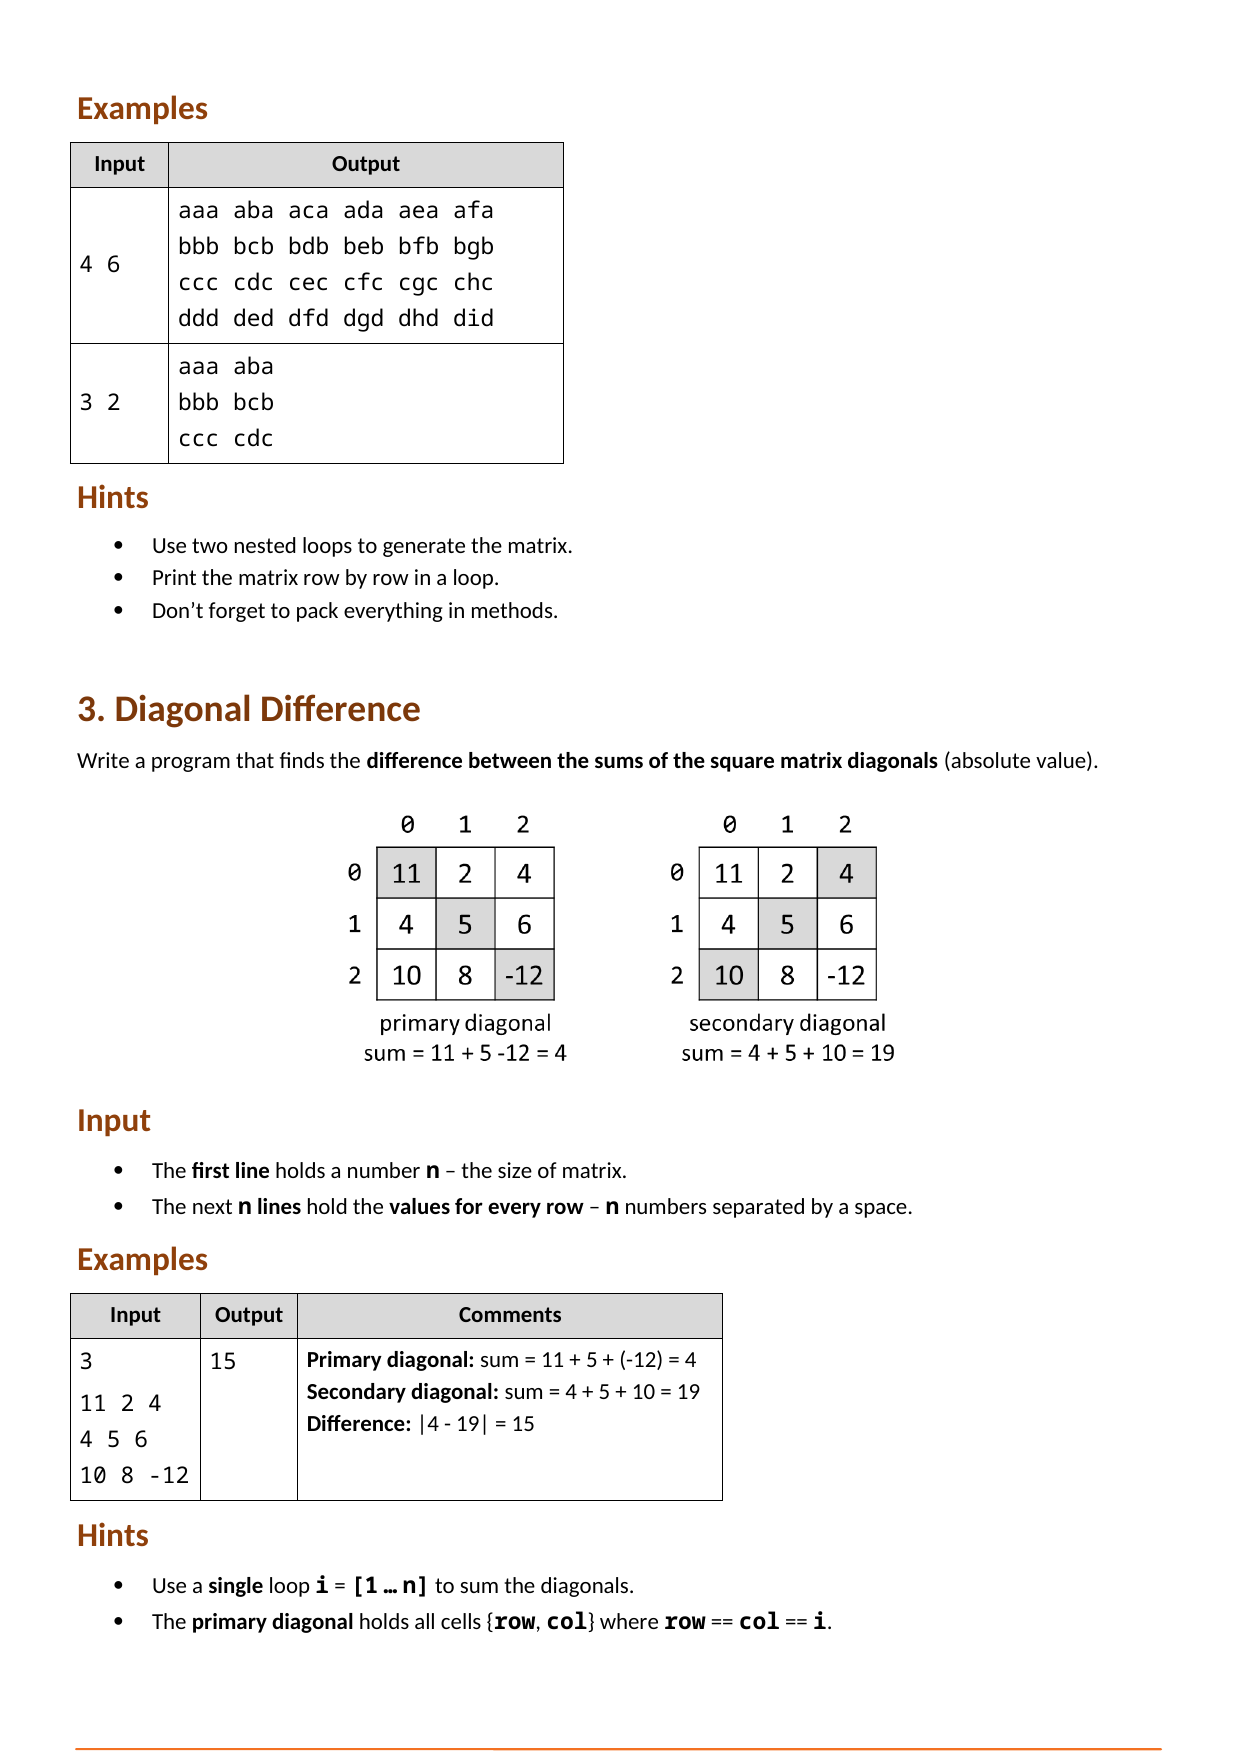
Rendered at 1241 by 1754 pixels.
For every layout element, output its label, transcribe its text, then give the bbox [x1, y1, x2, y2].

table_cell Primary diagonal: sum = 11 + 5 + (-12) = 4 Secondary diagonal: sum = 4 + 5 + 10 = 19 Difference: |4 - 19| = 15 [298, 1339, 722, 1500]
list Use two nested loops to generate the matrix. [114, 531, 1163, 559]
table_cell 15 [201, 1339, 297, 1500]
table_header Output [169, 143, 563, 187]
list The primary diagonal holds all cells {row, col} where row == col == i. [114, 1605, 1163, 1636]
table_cell 3 2 [71, 344, 168, 463]
list Use a single loop i = [1 … n] to sum the diagonals. [114, 1569, 1163, 1600]
table_header Comments [298, 1294, 722, 1338]
subtitle Input [77, 1099, 1163, 1139]
subtitle Hints [77, 476, 1163, 517]
table_header Input [71, 1294, 200, 1338]
subtitle Examples [77, 1238, 1163, 1279]
table_cell 4 6 [71, 188, 168, 343]
picture [331, 799, 910, 1082]
list Print the matrix row by row in a loop. [114, 563, 1163, 592]
table_header Output [201, 1294, 297, 1338]
subtitle Examples [77, 87, 1163, 128]
list The first line holds a number n – the size of matrix. [114, 1154, 1163, 1185]
table_cell 3 11 2 4 4 5 6 10 8 -12 [71, 1339, 200, 1500]
text Write a program that finds the difference between the sums of the square matrix diagonals (absolute value). [77, 746, 1163, 774]
subtitle Hints [77, 1514, 1163, 1554]
table_header Input [71, 143, 168, 187]
list Don’t forget to pack everything in methods. [114, 596, 1163, 624]
subtitle Diagonal Difference [77, 685, 1163, 731]
list The next n lines hold the values for every row – n numbers separated by a space. [114, 1190, 1163, 1221]
table_cell aaa aba bbb bcb ccc cdc [169, 344, 563, 463]
table_cell aaa aba aca ada aea afa bbb bcb bdb beb bfb bgb ccc cdc cec cfc cgc chc ddd ded dfd dgd dhd did [169, 188, 563, 343]
